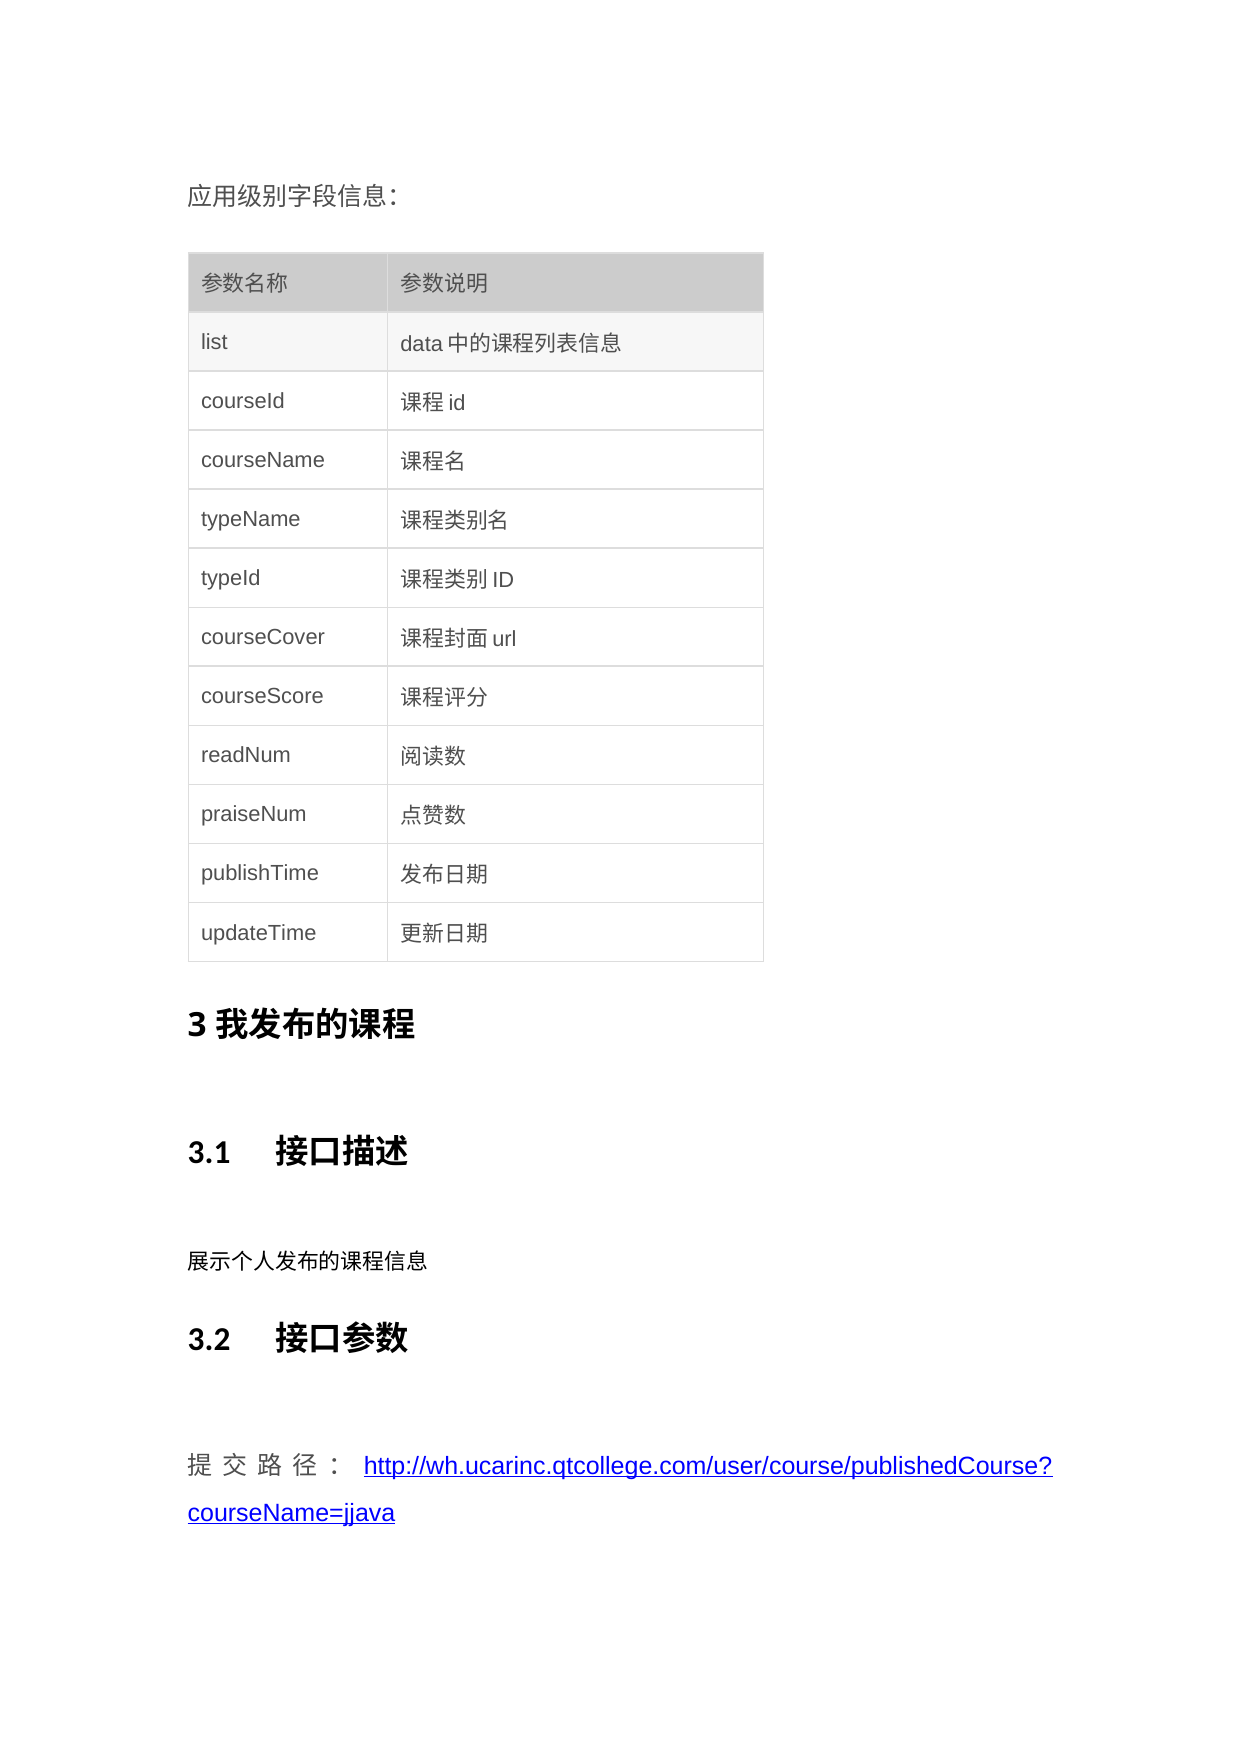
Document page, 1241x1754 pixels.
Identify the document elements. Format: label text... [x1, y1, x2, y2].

table_cell courseScore [189, 667, 387, 724]
table_header 参数名称 [189, 254, 387, 311]
table_cell 课程类别名 [388, 490, 763, 547]
table_cell list [189, 313, 387, 370]
subtitle 3.2 接口参数 [187, 1303, 1053, 1368]
table_cell courseName [189, 431, 387, 488]
table_cell data中的课程列表信息 [388, 313, 763, 370]
table_cell 课程id [388, 372, 763, 429]
table_cell updateTime [189, 903, 387, 961]
table_cell typeName [189, 490, 387, 547]
table_cell courseCover [189, 608, 387, 665]
table_cell 课程名 [388, 431, 763, 488]
table_cell courseId [189, 372, 387, 429]
table_cell 阅读数 [388, 726, 763, 783]
text 展示个人发布的课程信息 [187, 1244, 1053, 1276]
table_cell typeId [189, 549, 387, 606]
subtitle 3 我发布的课程 [187, 989, 1053, 1054]
table_cell 发布日期 [388, 844, 763, 902]
table_cell 点赞数 [388, 785, 763, 843]
table_header 参数说明 [388, 254, 763, 311]
table_cell praiseNum [189, 785, 387, 843]
table_cell 课程封面url [388, 608, 763, 665]
table_cell 课程评分 [388, 667, 763, 724]
subtitle 3.1 接口描述 [187, 1117, 1053, 1182]
table_cell publishTime [189, 844, 387, 902]
text 提交路径：http://wh.ucarinc.qtcollege.com/user/course/publishedCourse?courseName=jjava [187, 1431, 1053, 1528]
table_cell readNum [189, 726, 387, 783]
table_cell 更新日期 [388, 903, 763, 961]
table_cell 课程类别ID [388, 549, 763, 606]
text 应用级别字段信息： [187, 162, 1053, 227]
